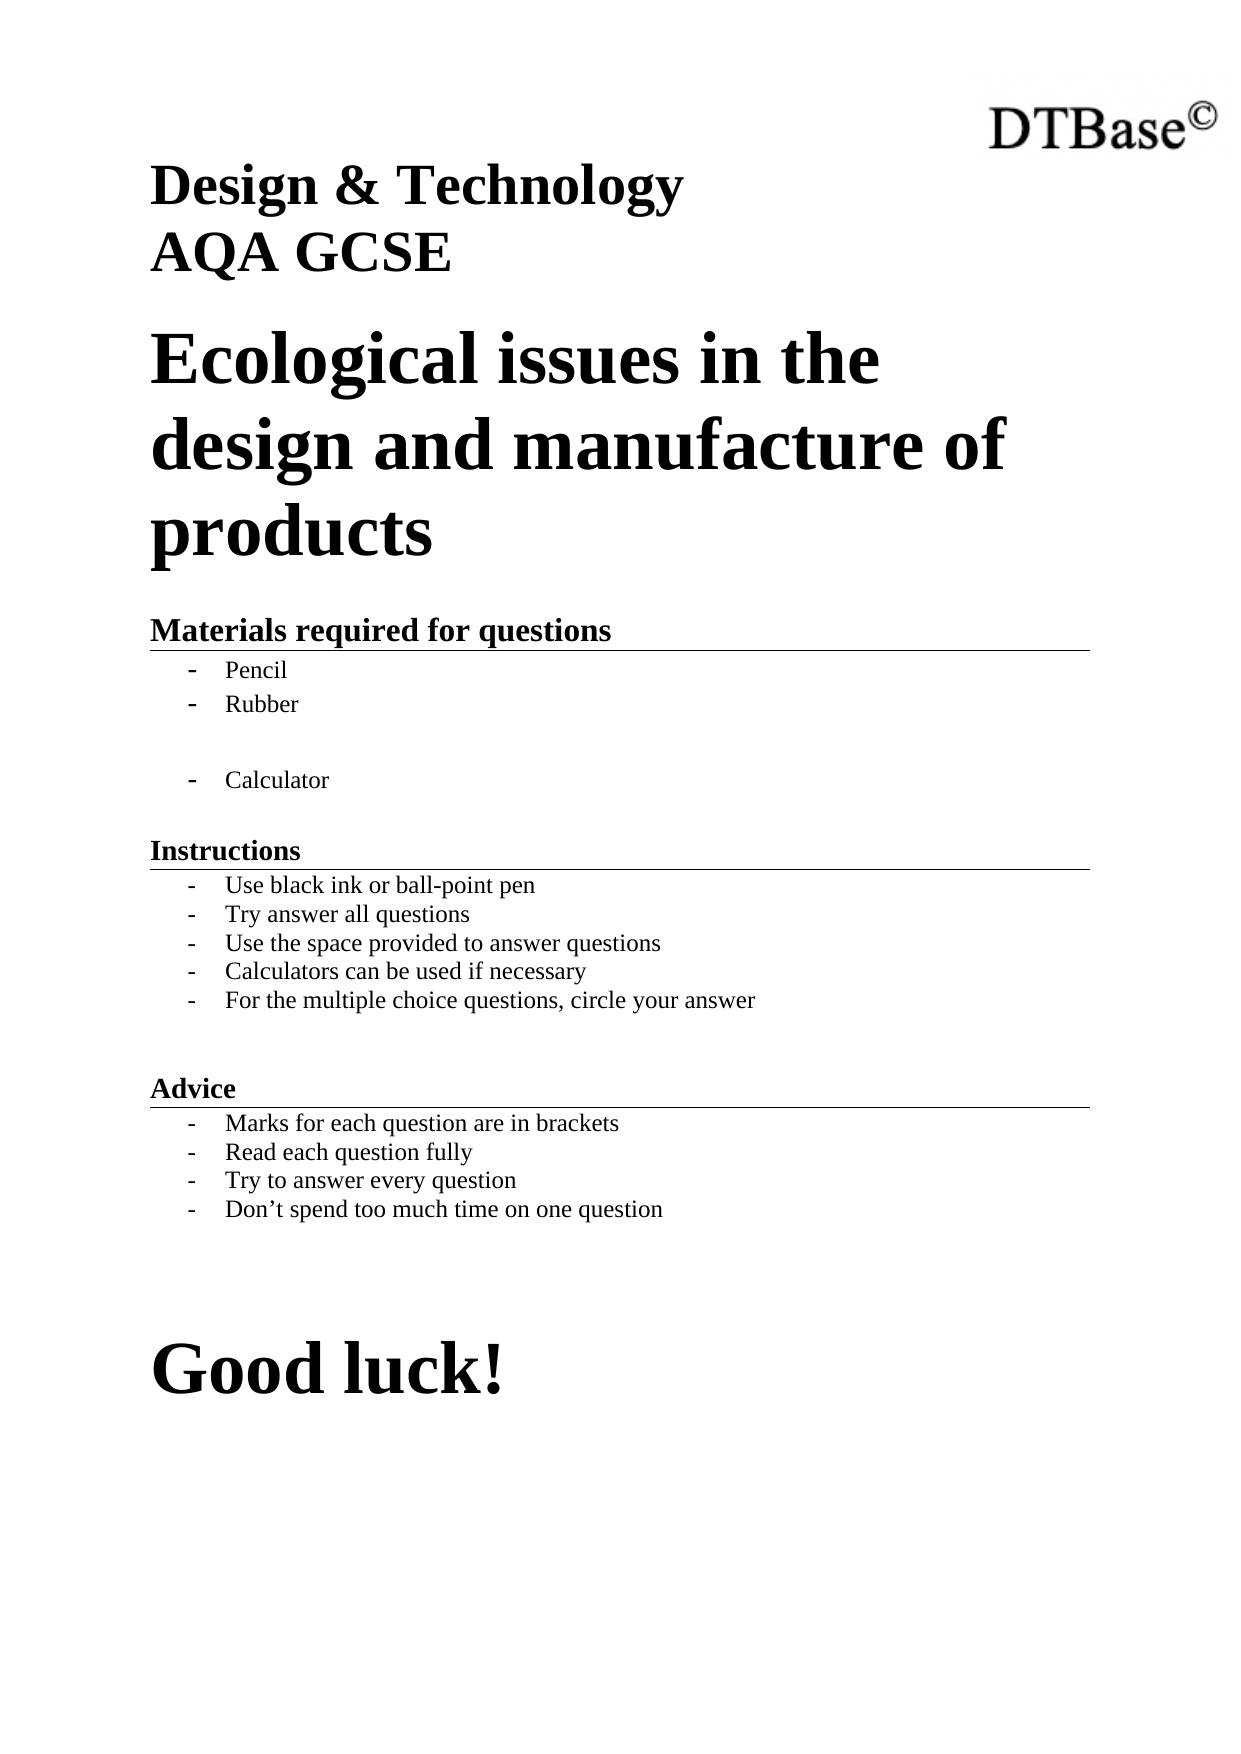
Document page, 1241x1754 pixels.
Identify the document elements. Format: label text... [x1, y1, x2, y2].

list Use the space provided to answer questions [187, 928, 1090, 956]
text Design & Technology [150, 150, 1090, 217]
text Materials required for questions [150, 610, 1090, 650]
list Try to answer every question [187, 1166, 1090, 1194]
list Calculator [187, 718, 1090, 805]
text AQA GCSE [150, 217, 1090, 284]
text Ecological issues in the design and manufacture of products [150, 313, 1090, 572]
list Marks for each question are in brackets [187, 1108, 1090, 1137]
list For the multiple choice questions, circle your answer [187, 985, 1090, 1014]
list Pencil [187, 651, 1090, 685]
text Advice [150, 1071, 1090, 1107]
text Good luck! [150, 1324, 1090, 1410]
list Use black ink or ball-point pen [187, 870, 1090, 899]
list Rubber [187, 685, 1090, 718]
text Instructions [150, 833, 1090, 869]
list Calculators can be used if necessary [187, 956, 1090, 985]
list Don’t spend too much time on one question [187, 1194, 1090, 1223]
list Read each question fully [187, 1137, 1090, 1166]
picture [970, 71, 1237, 185]
list Try answer all questions [187, 899, 1090, 928]
